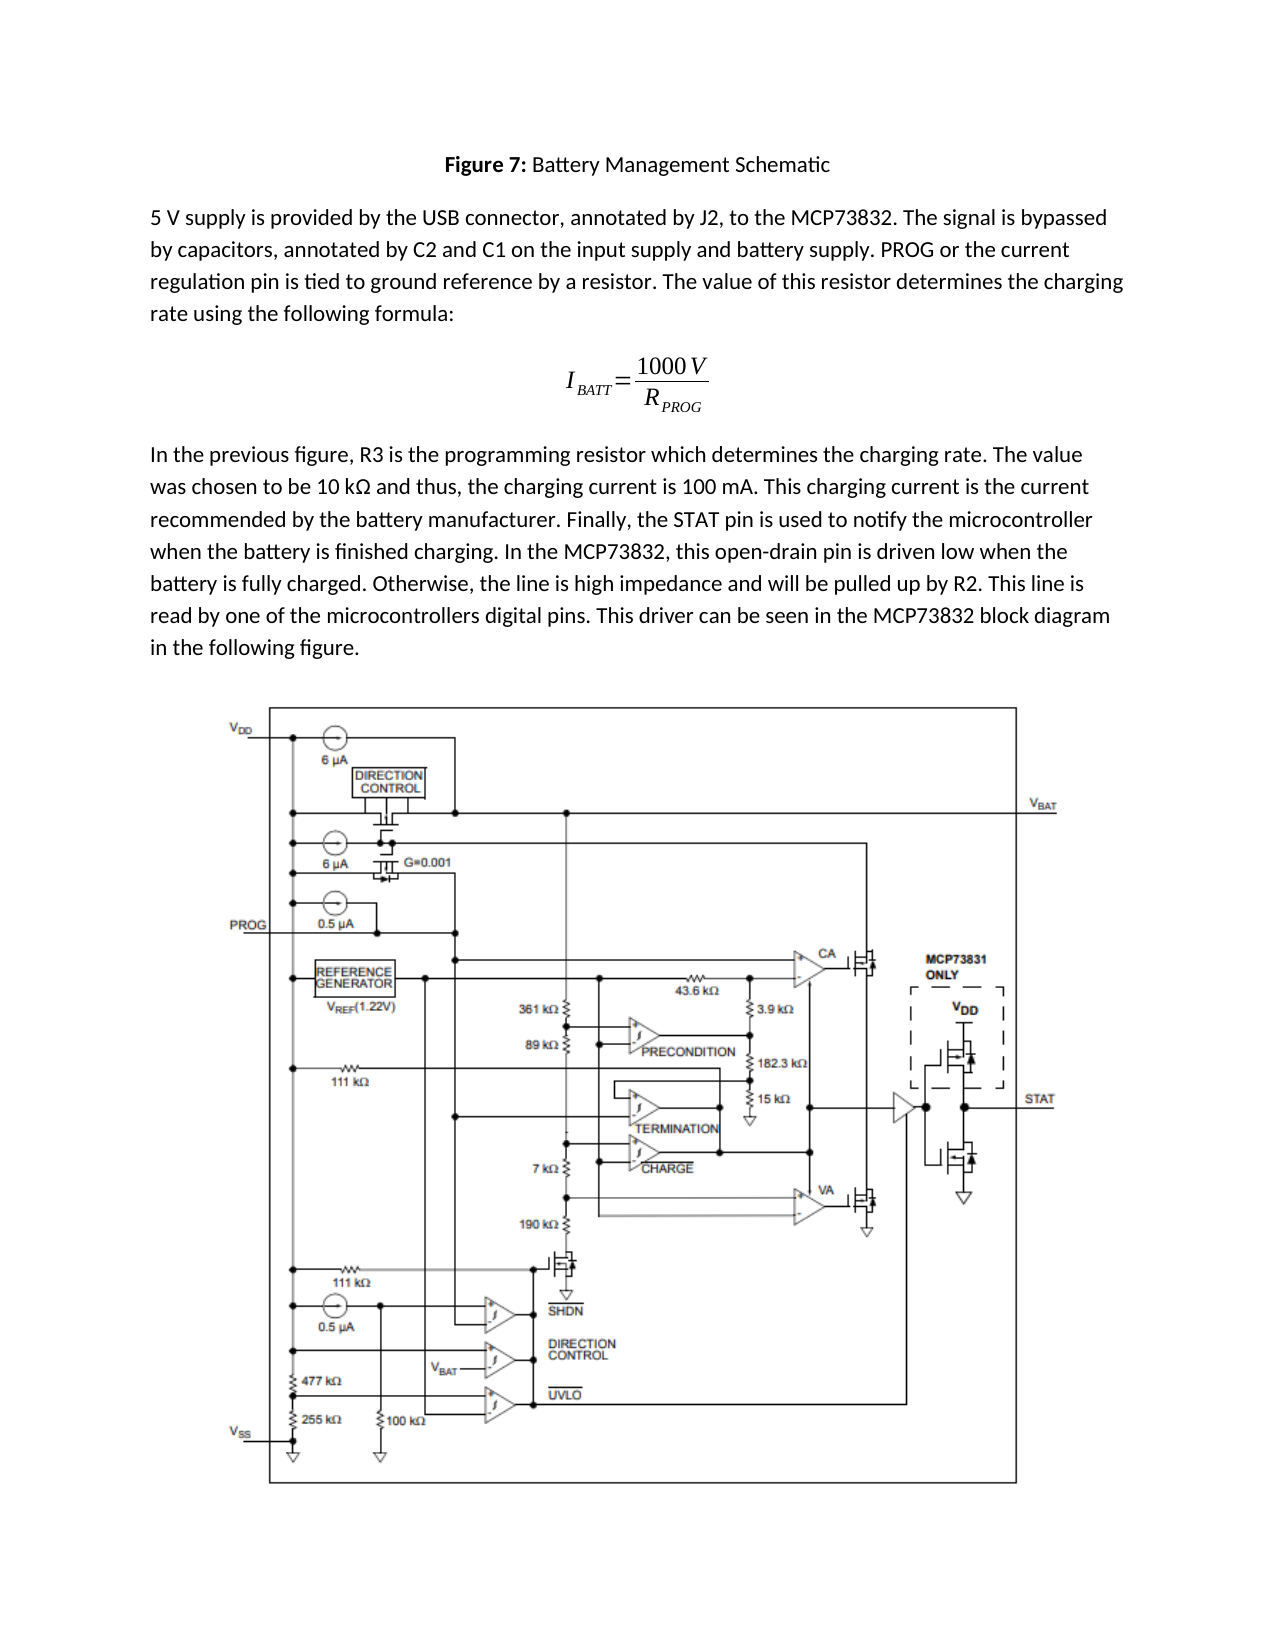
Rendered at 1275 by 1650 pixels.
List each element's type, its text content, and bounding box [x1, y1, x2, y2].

picture [208, 686, 1067, 1498]
text Figure 7: Battery Management Schematic [150, 150, 1125, 178]
text In the previous figure, R3 is the programming resistor which determines the charging rate. The value was chosen to be 10 kΩ and thus, the charging current is 100 mA. This charging current is the current recommended by the battery manufacturer. Finally, the STAT pin is used to notify the microcontroller when the battery is finished charging. In the MCP73832, this open-drain pin is driven low when the battery is fully charged. Otherwise, the line is high impedance and will be pulled up by R2. This line is read by one of the microcontrollers digital pins. This driver can be seen in the MCP73832 block diagram in the following figure. [150, 440, 1125, 661]
text 5 V supply is provided by the USB connector, annotated by J2, to the MCP73832. The signal is bypassed by capacitors, annotated by C2 and C1 on the input supply and battery supply. PROG or the current regulation pin is tied to ground reference by a resistor. The value of this resistor determines the charging rate using the following formula: [150, 203, 1125, 328]
